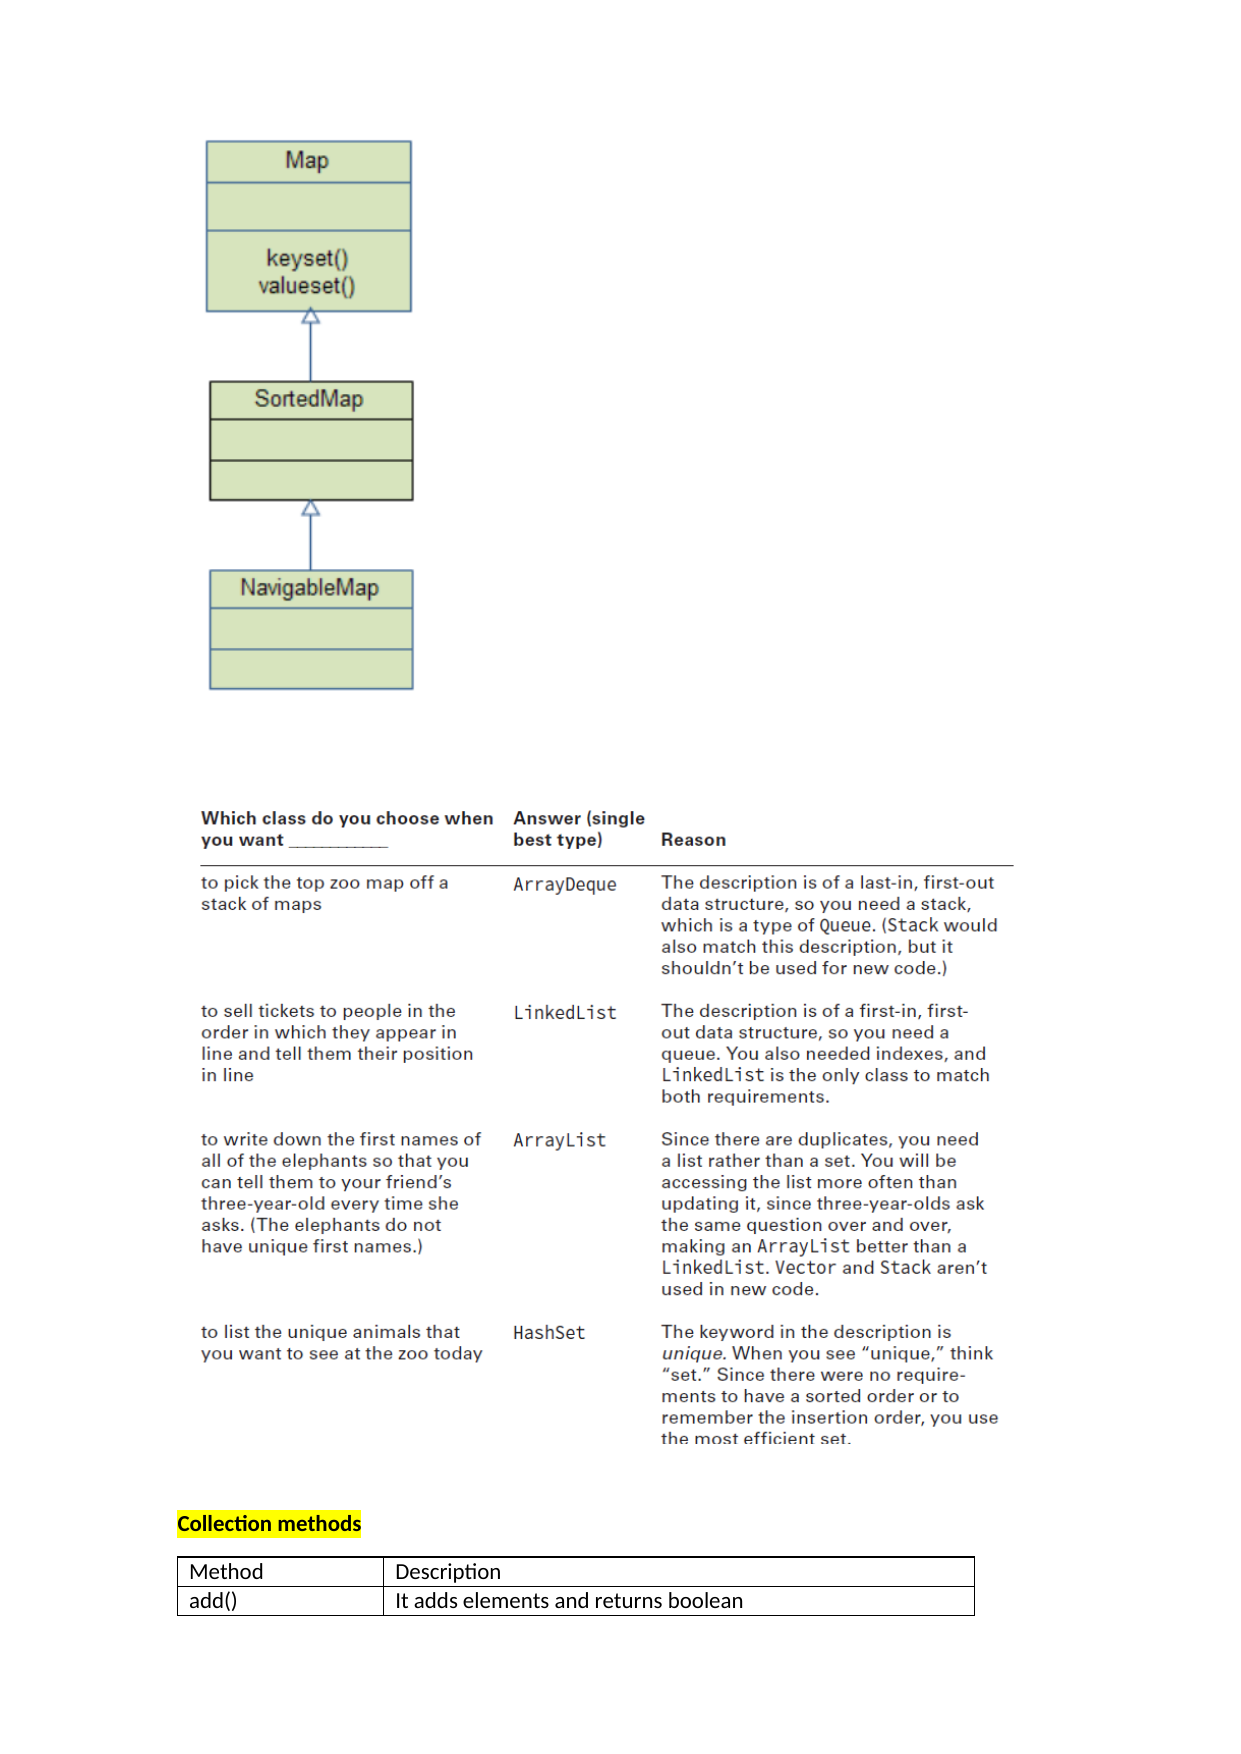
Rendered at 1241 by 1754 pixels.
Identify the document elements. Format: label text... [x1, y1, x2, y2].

table_cell add() [178, 1587, 383, 1614]
table_cell It adds elements and returns boolean [384, 1587, 974, 1614]
table_header Description [384, 1558, 974, 1586]
picture [177, 118, 453, 737]
picture [177, 802, 1151, 1444]
table_header Method [178, 1558, 383, 1586]
text Collection methods [177, 1509, 1152, 1538]
